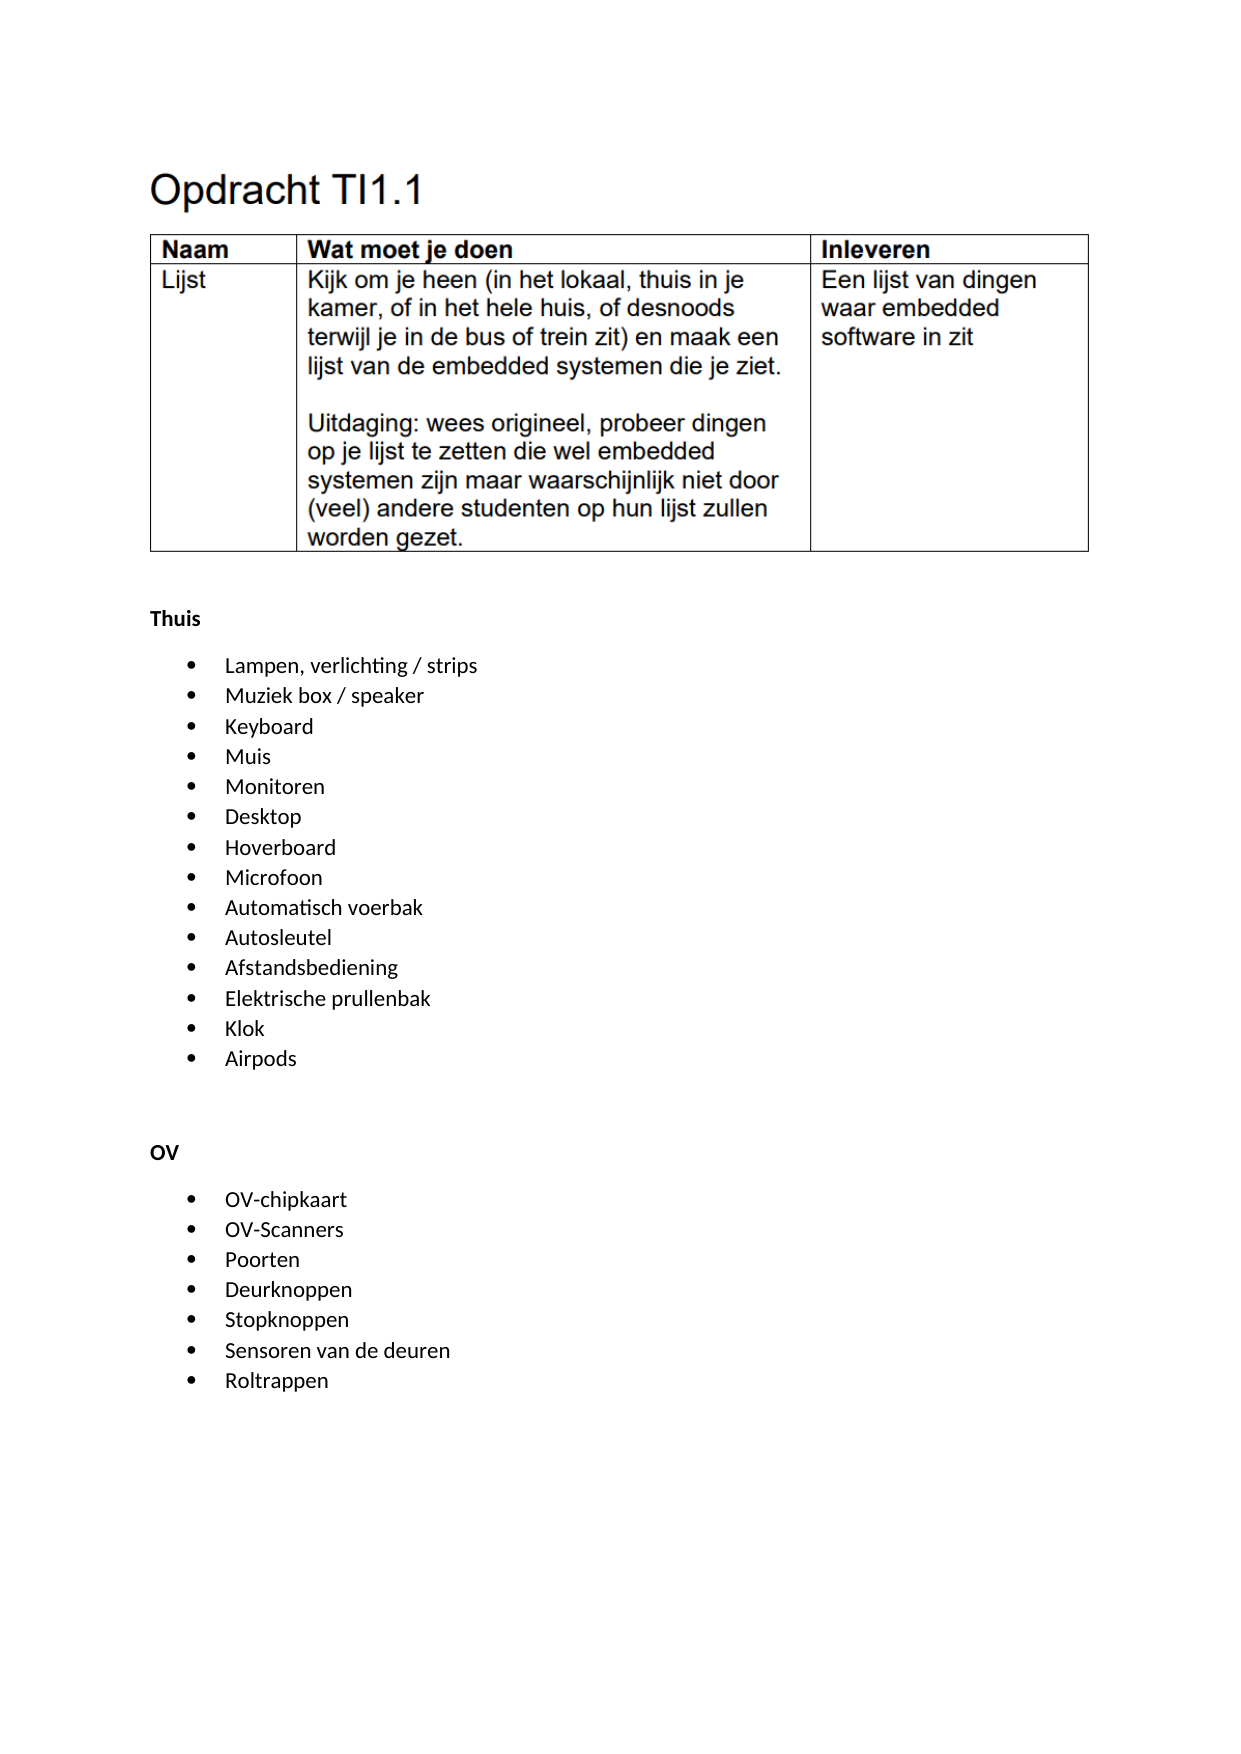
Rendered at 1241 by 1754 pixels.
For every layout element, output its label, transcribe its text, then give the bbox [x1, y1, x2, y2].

list Keyboard [187, 712, 1090, 740]
list Lampen, verlichting / strips [187, 651, 1090, 679]
list OV-chipkaart [187, 1185, 1090, 1213]
list Poorten [187, 1245, 1090, 1273]
list OV-Scanners [187, 1215, 1090, 1243]
list Sensoren van de deuren [187, 1336, 1090, 1364]
list Muis [187, 742, 1090, 770]
list Automatisch voerbak [187, 893, 1090, 921]
picture [149, 150, 1091, 556]
list Autosleutel [187, 923, 1090, 951]
text Thuis [150, 604, 1090, 632]
text OV [150, 1138, 1090, 1166]
list Monitoren [187, 772, 1090, 800]
list Airpods [187, 1044, 1090, 1072]
list Stopknoppen [187, 1306, 1090, 1333]
list Muziek box / speaker [187, 682, 1090, 709]
list Klok [187, 1014, 1090, 1042]
list Deurknoppen [187, 1275, 1090, 1303]
list Elektrische prullenbak [187, 984, 1090, 1012]
list Desktop [187, 802, 1090, 830]
list Roltrappen [187, 1366, 1090, 1394]
list Afstandsbediening [187, 953, 1090, 981]
list Microfoon [187, 863, 1090, 891]
list Hoverboard [187, 833, 1090, 861]
